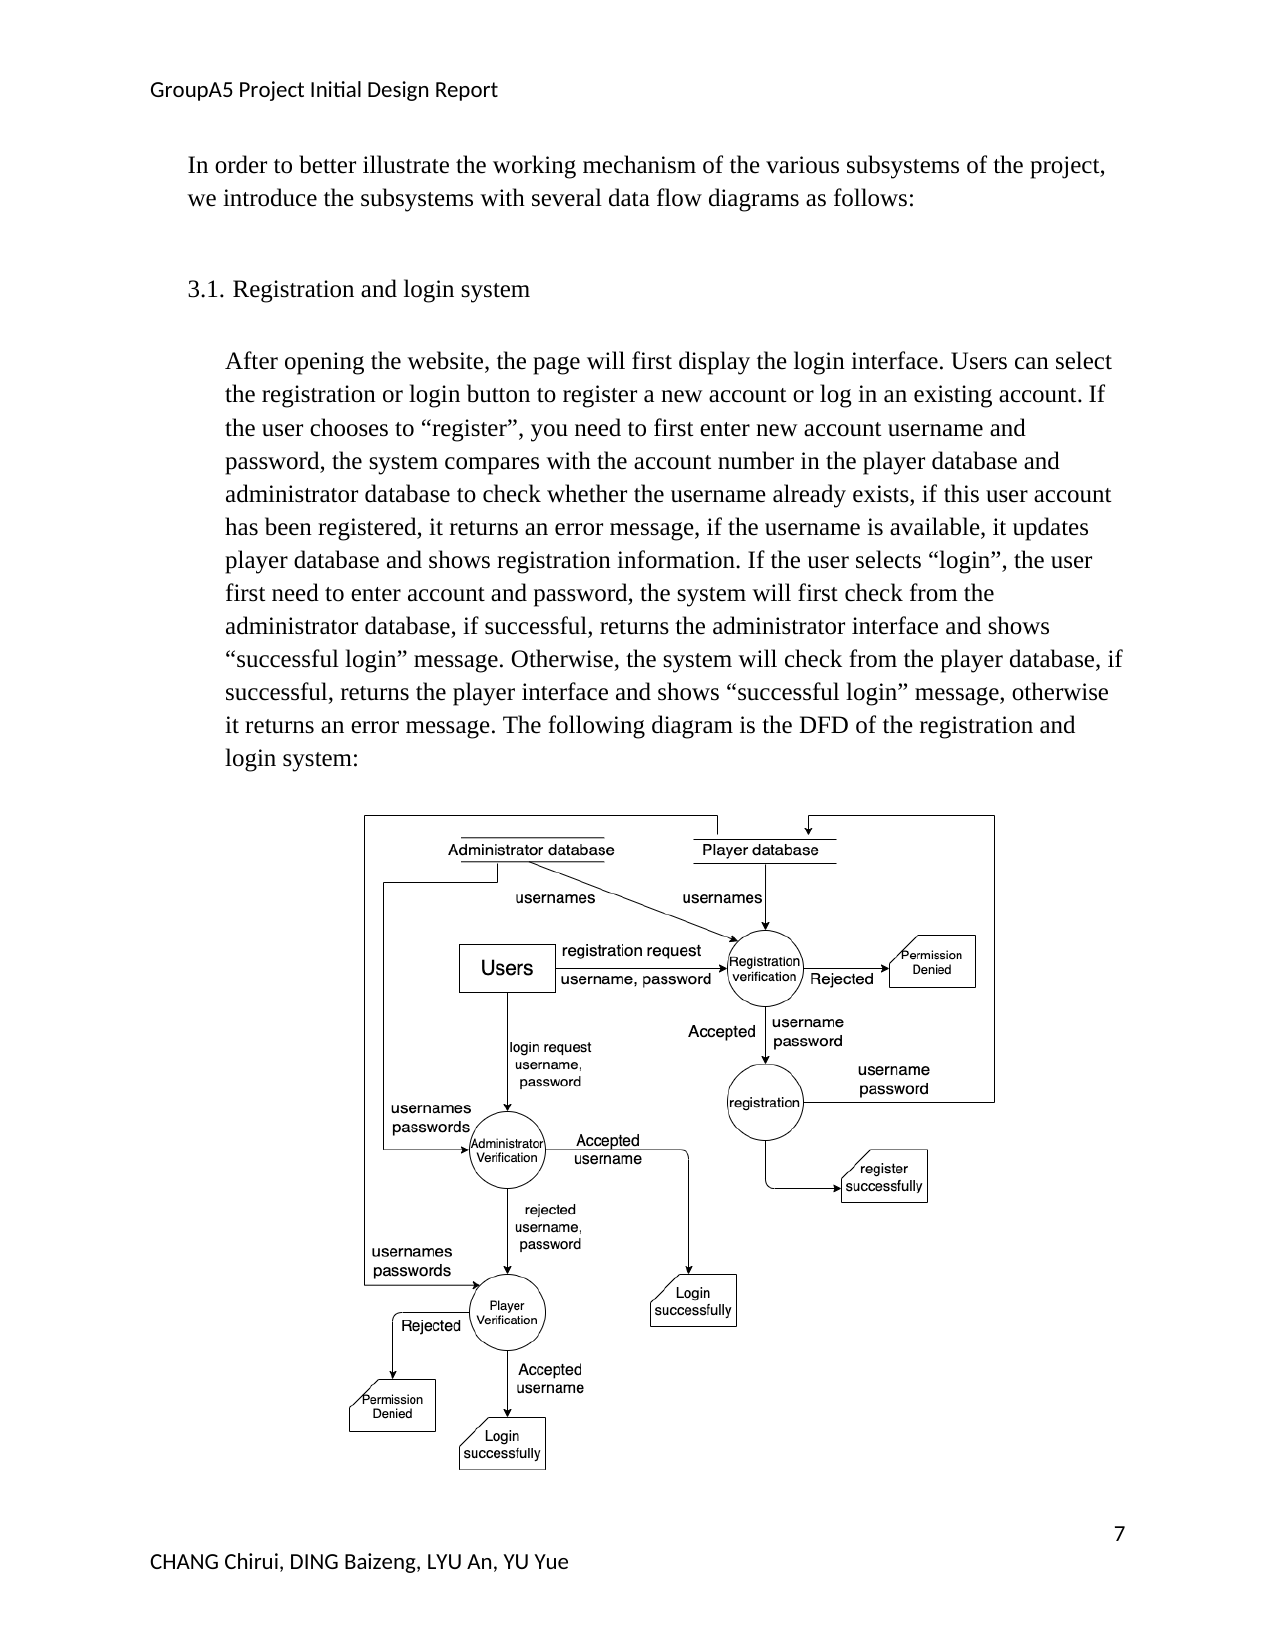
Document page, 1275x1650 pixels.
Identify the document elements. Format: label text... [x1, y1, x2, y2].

list Registration and login system [187, 274, 1125, 303]
picture [349, 808, 1002, 1470]
list In order to better illustrate the working mechanism of the various subsystems of the project, we introduce the subsystems with several data flow diagrams as follows: [187, 150, 1125, 212]
list After opening the website, the page will first display the login interface. Users can select the registration or login button to register a new account or log in an existing account. If the user chooses to “register”, you need to first enter new account username and password, the system compares with the account number in the player database and administrator database to check whether the username already exists, if this user account has been registered, it returns an error message, if the username is available, it updates player database and shows registration information. If the user selects “login”, the user first need to enter account and password, the system will first check from the administrator database, if successful, returns the administrator interface and shows “successful login” message. Otherwise, the system will check from the player database, if successful, returns the player interface and shows “successful login” message, otherwise it returns an error message. The following diagram is the DFD of the registration and login system: [225, 346, 1125, 772]
